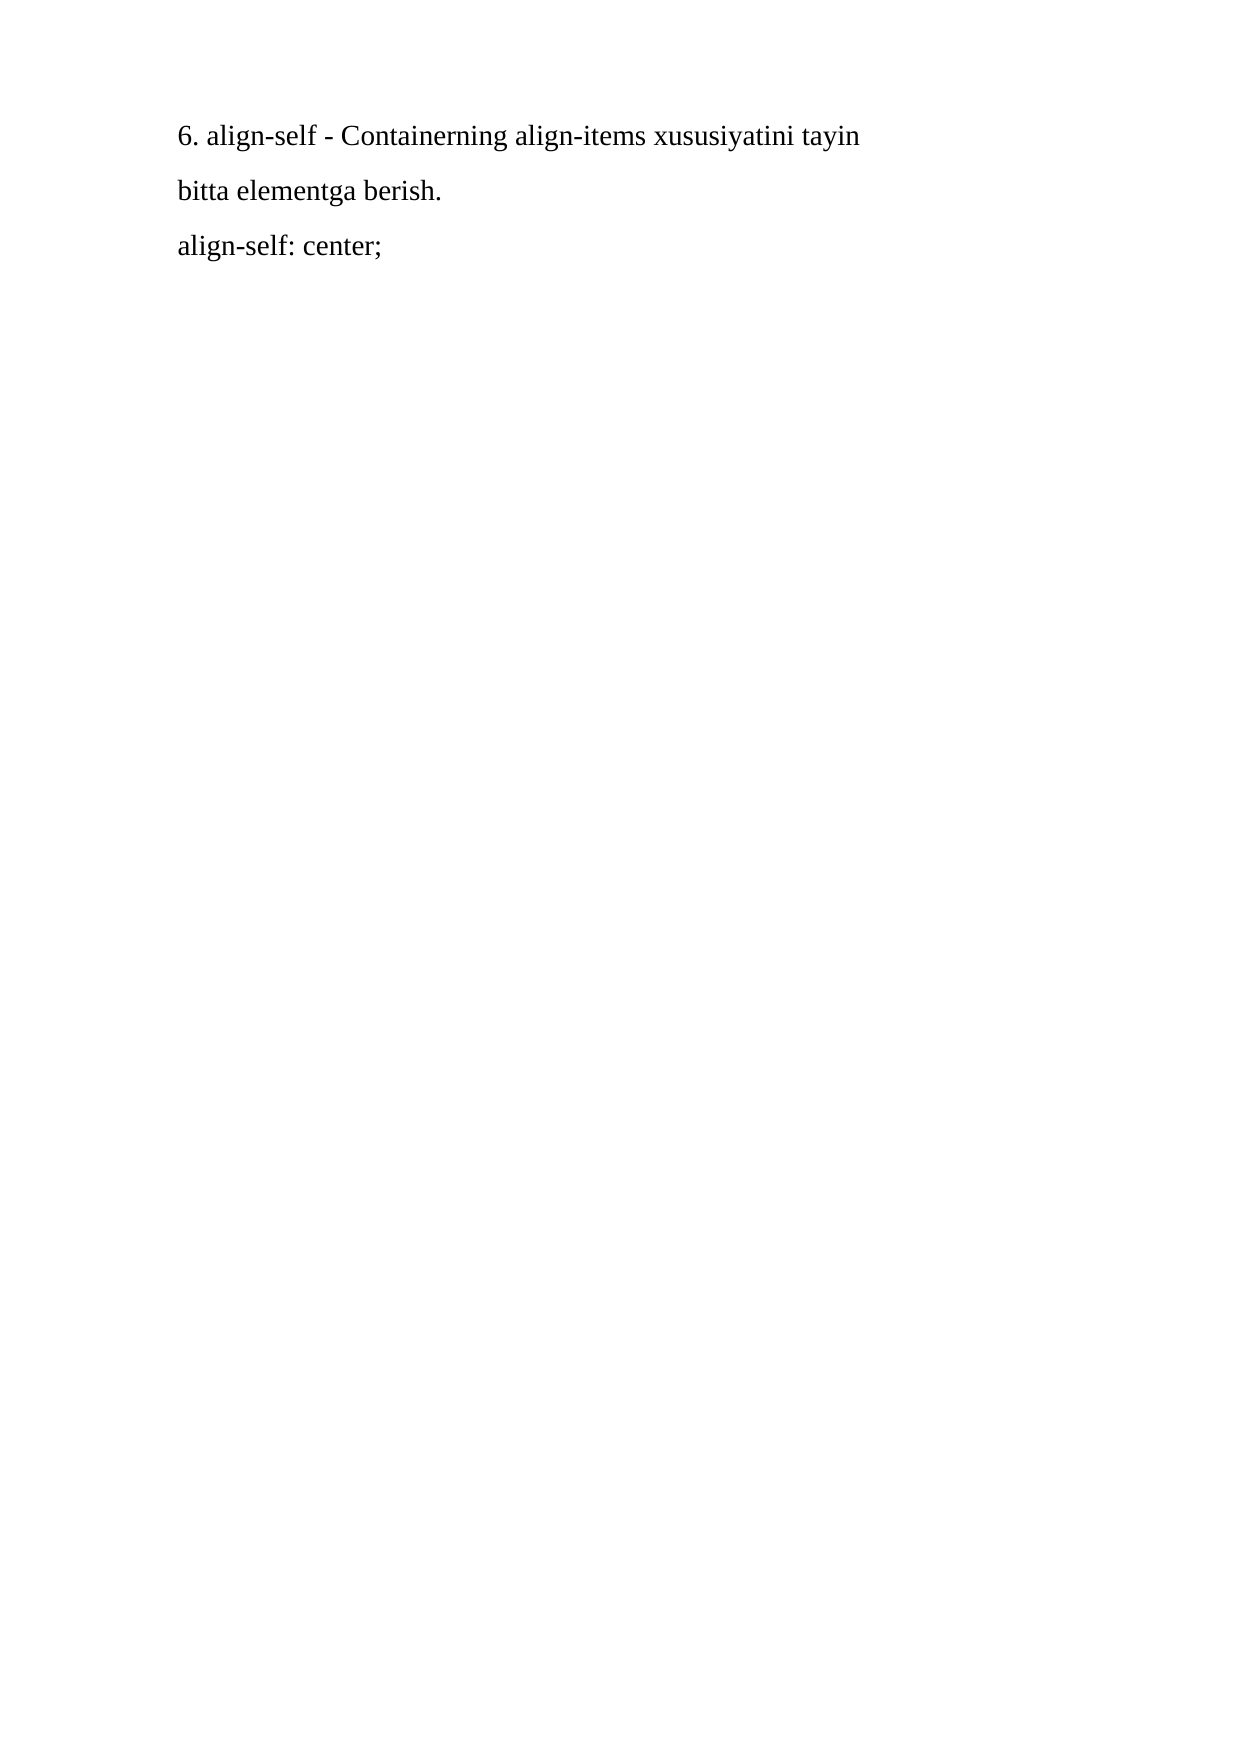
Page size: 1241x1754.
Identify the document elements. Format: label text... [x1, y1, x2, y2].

text align-self: center; [177, 228, 1152, 262]
text bitta elementga berish. [177, 173, 1152, 207]
text 6. align-self - Containerning align-items xususiyatini tayin [177, 118, 1152, 152]
